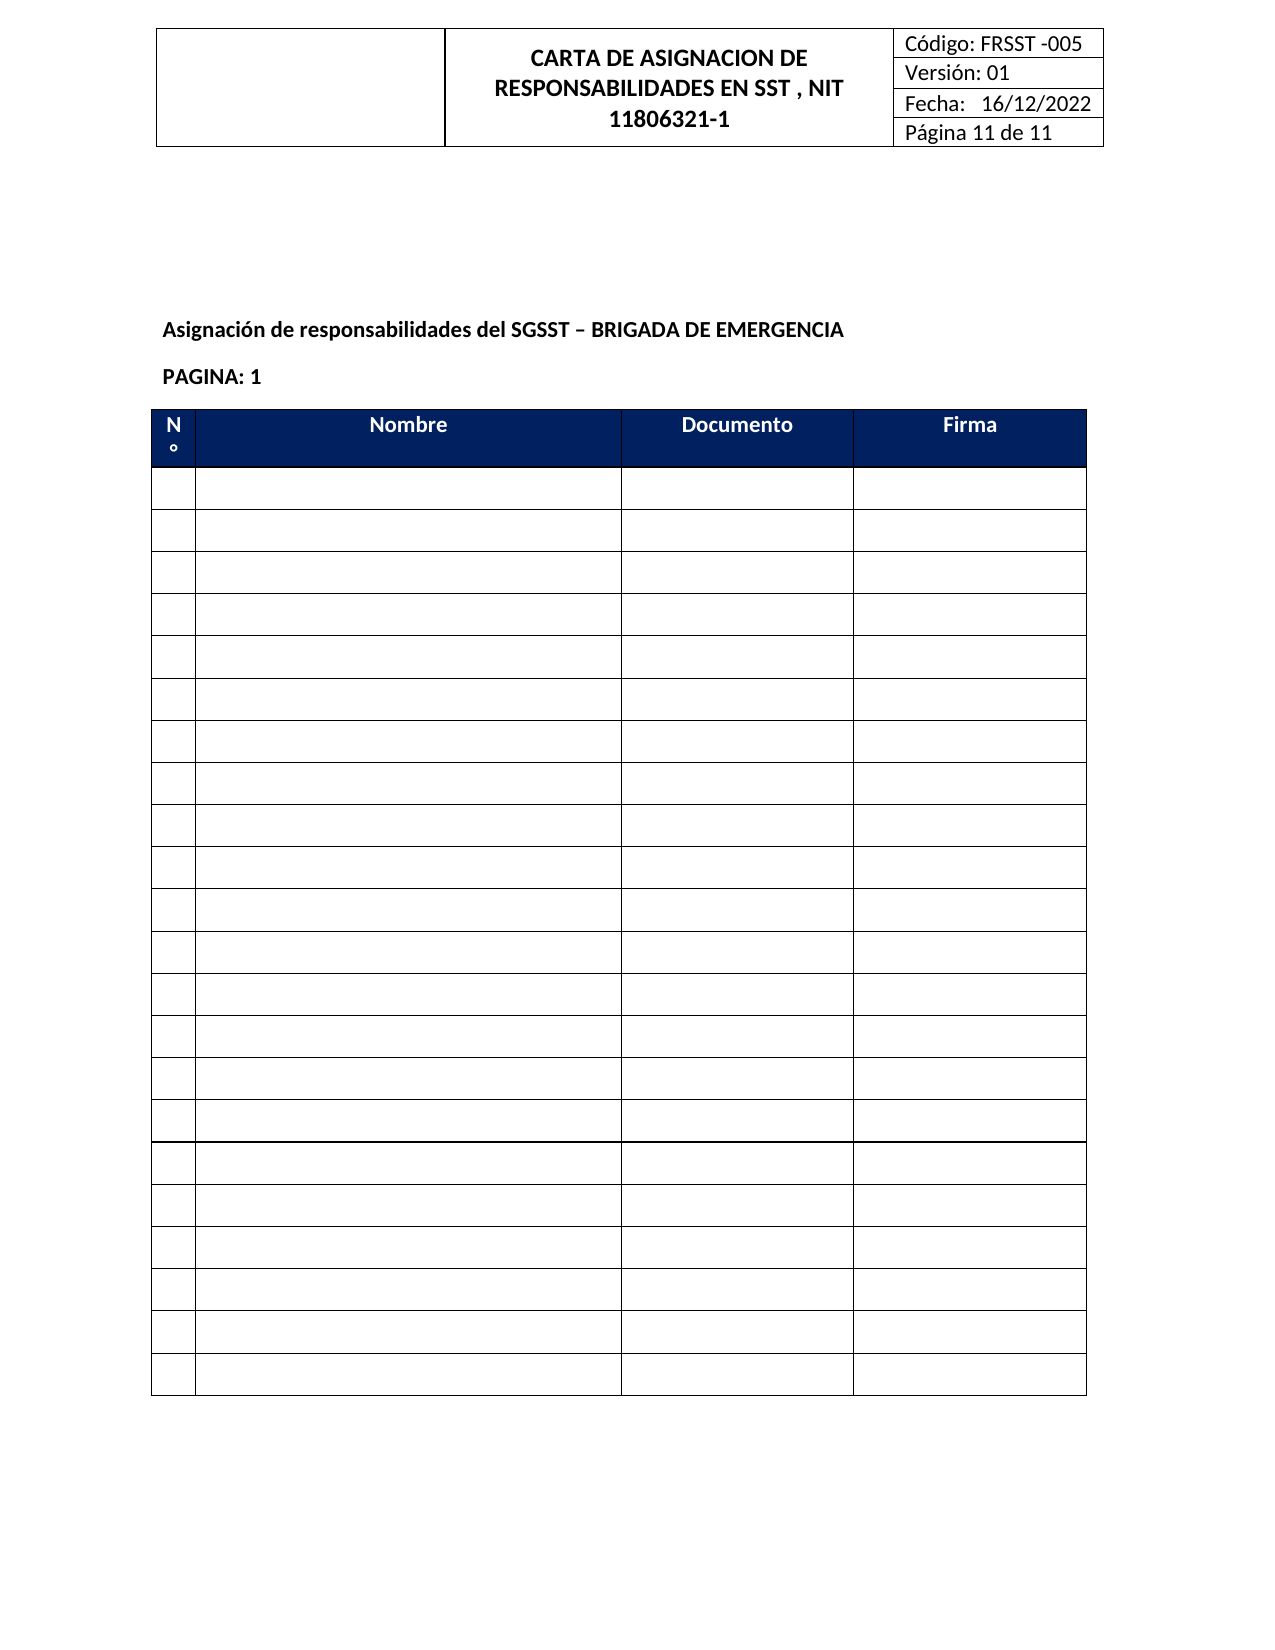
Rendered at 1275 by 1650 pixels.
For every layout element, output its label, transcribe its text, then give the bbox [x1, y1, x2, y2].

table_cell [622, 763, 853, 804]
table_header N° [152, 410, 195, 466]
table_cell [622, 1100, 853, 1141]
table_cell [622, 805, 853, 846]
table_cell [622, 1058, 853, 1099]
table_cell [622, 932, 853, 973]
table_cell [622, 510, 853, 551]
table_cell [152, 636, 195, 677]
table_cell [152, 1354, 195, 1394]
table_cell [196, 889, 621, 931]
table_cell [622, 1016, 853, 1057]
table_cell [196, 636, 621, 677]
table_cell [152, 1269, 195, 1310]
table_cell [854, 805, 1086, 846]
table_cell [196, 510, 621, 551]
table_cell [854, 974, 1086, 1015]
table_cell [152, 1143, 195, 1184]
table_cell [854, 1227, 1086, 1268]
table_cell [196, 1227, 621, 1268]
table_cell [196, 974, 621, 1015]
table_cell [196, 805, 621, 846]
table_cell [854, 552, 1086, 593]
table_cell [152, 1311, 195, 1352]
table_cell [622, 679, 853, 719]
table_cell [196, 1058, 621, 1099]
table_cell [152, 468, 195, 509]
table_cell [854, 1100, 1086, 1141]
table_cell [196, 1143, 621, 1184]
table_cell [196, 1311, 621, 1352]
table_cell [854, 1311, 1086, 1352]
table_cell [622, 721, 853, 762]
table_cell [196, 1185, 621, 1226]
table_cell [622, 552, 853, 593]
table_cell [854, 594, 1086, 635]
table_cell [622, 1143, 853, 1184]
table_cell [152, 1227, 195, 1268]
table_cell [622, 1269, 853, 1310]
table_cell [854, 889, 1086, 931]
table_cell [854, 1016, 1086, 1057]
table_cell [152, 721, 195, 762]
table_cell [196, 679, 621, 719]
table_cell [196, 552, 621, 593]
table_cell [622, 594, 853, 635]
table_cell [196, 1269, 621, 1310]
table_header Documento [622, 410, 853, 466]
table_cell [854, 468, 1086, 509]
table_cell [196, 847, 621, 888]
table_cell [622, 1354, 853, 1394]
table_cell [196, 721, 621, 762]
table_header Firma [854, 410, 1086, 466]
table_cell [622, 1185, 853, 1226]
table_cell [854, 721, 1086, 762]
table_cell [854, 1354, 1086, 1394]
table_cell [854, 763, 1086, 804]
table_cell [152, 679, 195, 719]
table_cell [152, 1016, 195, 1057]
table_cell [854, 847, 1086, 888]
text PAGINA: 1 [162, 362, 1098, 391]
table_cell [152, 552, 195, 593]
table_cell [196, 932, 621, 973]
table_cell [622, 847, 853, 888]
table_cell [152, 805, 195, 846]
table_cell [152, 1058, 195, 1099]
table_cell [622, 1311, 853, 1352]
table_cell [854, 636, 1086, 677]
table_cell [196, 1100, 621, 1141]
table_cell [622, 1227, 853, 1268]
table_cell [152, 847, 195, 888]
table_cell [152, 1100, 195, 1141]
table_cell [622, 889, 853, 931]
table_cell [854, 1058, 1086, 1099]
table_cell [152, 1185, 195, 1226]
table_cell [152, 974, 195, 1015]
table_header Nombre [196, 410, 621, 466]
table_cell [622, 636, 853, 677]
table_cell [196, 1016, 621, 1057]
table_cell [196, 763, 621, 804]
table_cell [196, 594, 621, 635]
table_cell [196, 1354, 621, 1394]
table_cell [854, 932, 1086, 973]
table_cell [152, 932, 195, 973]
table_cell [854, 1269, 1086, 1310]
table_cell [152, 594, 195, 635]
table_cell [152, 889, 195, 931]
table_cell [854, 1143, 1086, 1184]
table_cell [622, 468, 853, 509]
table_cell [854, 1185, 1086, 1226]
table_cell [622, 974, 853, 1015]
table_cell [196, 468, 621, 509]
table_cell [854, 510, 1086, 551]
table_cell [152, 510, 195, 551]
table_cell [152, 763, 195, 804]
table_cell [854, 679, 1086, 719]
text Asignación de responsabilidades del SGSST – BRIGADA DE EMERGENCIA [162, 316, 1098, 344]
